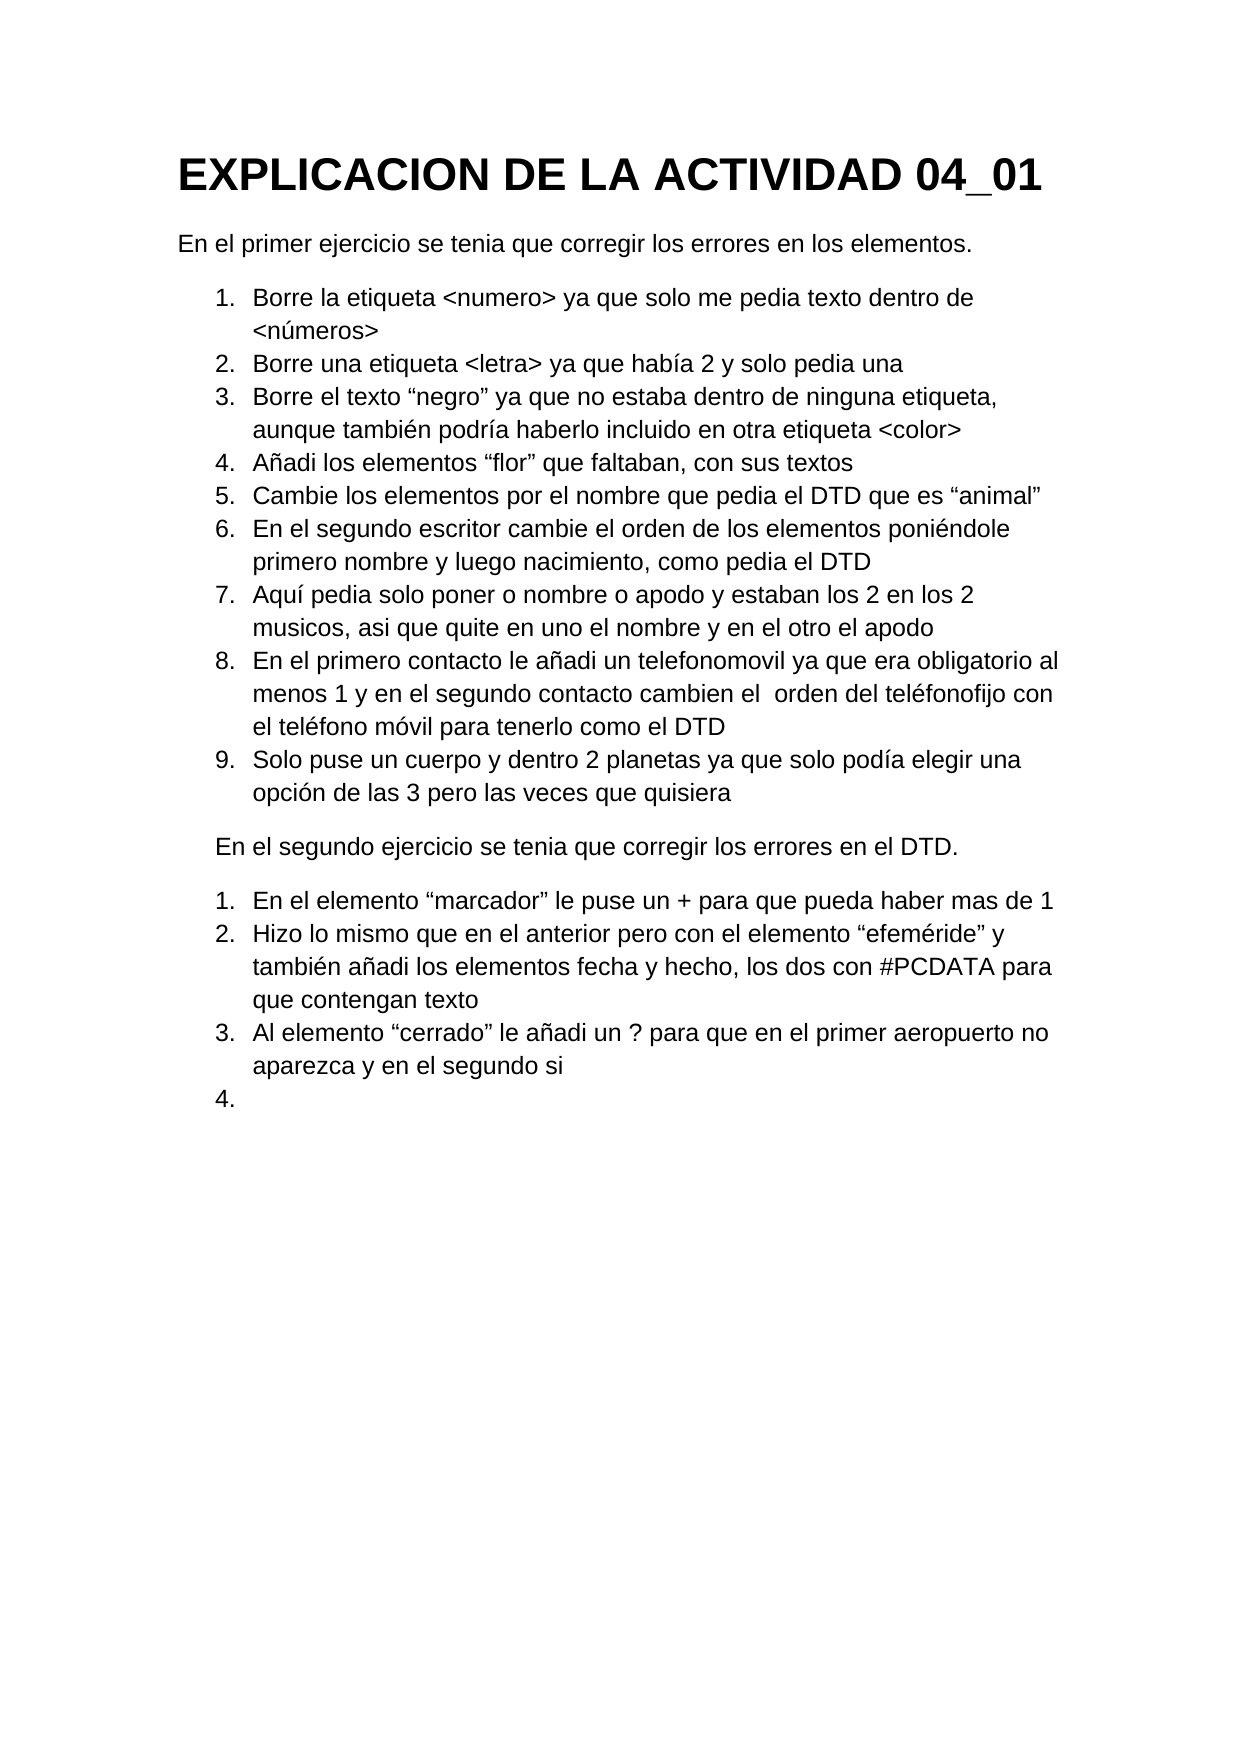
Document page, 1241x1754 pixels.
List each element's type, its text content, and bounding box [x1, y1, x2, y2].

list En el segundo escritor cambie el orden de los elementos poniéndole primero nombre y luego nacimiento, como pedia el DTD [215, 514, 1063, 576]
text En el primer ejercicio se tenia que corregir los errores en los elementos. [177, 229, 1063, 258]
list Borre una etiqueta <letra> ya que había 2 y solo pedia una [215, 349, 1063, 378]
list Añadi los elementos “flor” que faltaban, con sus textos [215, 448, 1063, 477]
list Hizo lo mismo que en el anterior pero con el elemento “efeméride” y también añadi los elementos fecha y hecho, los dos con #PCDATA para que contengan texto [215, 919, 1063, 1014]
text EXPLICACION DE LA ACTIVIDAD 04_01 [177, 148, 1063, 200]
list Al elemento “cerrado” le añadi un ? para que en el primer aeropuerto no aparezca y en el segundo si [215, 1018, 1063, 1080]
list Cambie los elementos por el nombre que pedia el DTD que es “animal” [215, 481, 1063, 510]
list En el elemento “marcador” le puse un + para que pueda haber mas de 1 [215, 886, 1063, 914]
list Aquí pedia solo poner o nombre o apodo y estaban los 2 en los 2 musicos, asi que quite en uno el nombre y en el otro el apodo [215, 580, 1063, 642]
list Solo puse un cuerpo y dentro 2 planetas ya que solo podía elegir una opción de las 3 pero las veces que quisiera [215, 745, 1063, 807]
text En el segundo ejercicio se tenia que corregir los errores en el DTD. [215, 832, 1063, 861]
list Borre la etiqueta <numero> ya que solo me pedia texto dentro de <números> [215, 283, 1063, 344]
list En el primero contacto le añadi un telefonomovil ya que era obligatorio al menos 1 y en el segundo contacto cambien el orden del teléfonofijo con el teléfono móvil para tenerlo como el DTD [215, 646, 1063, 741]
list Borre el texto “negro” ya que no estaba dentro de ninguna etiqueta, aunque también podría haberlo incluido en otra etiqueta <color> [215, 382, 1063, 444]
